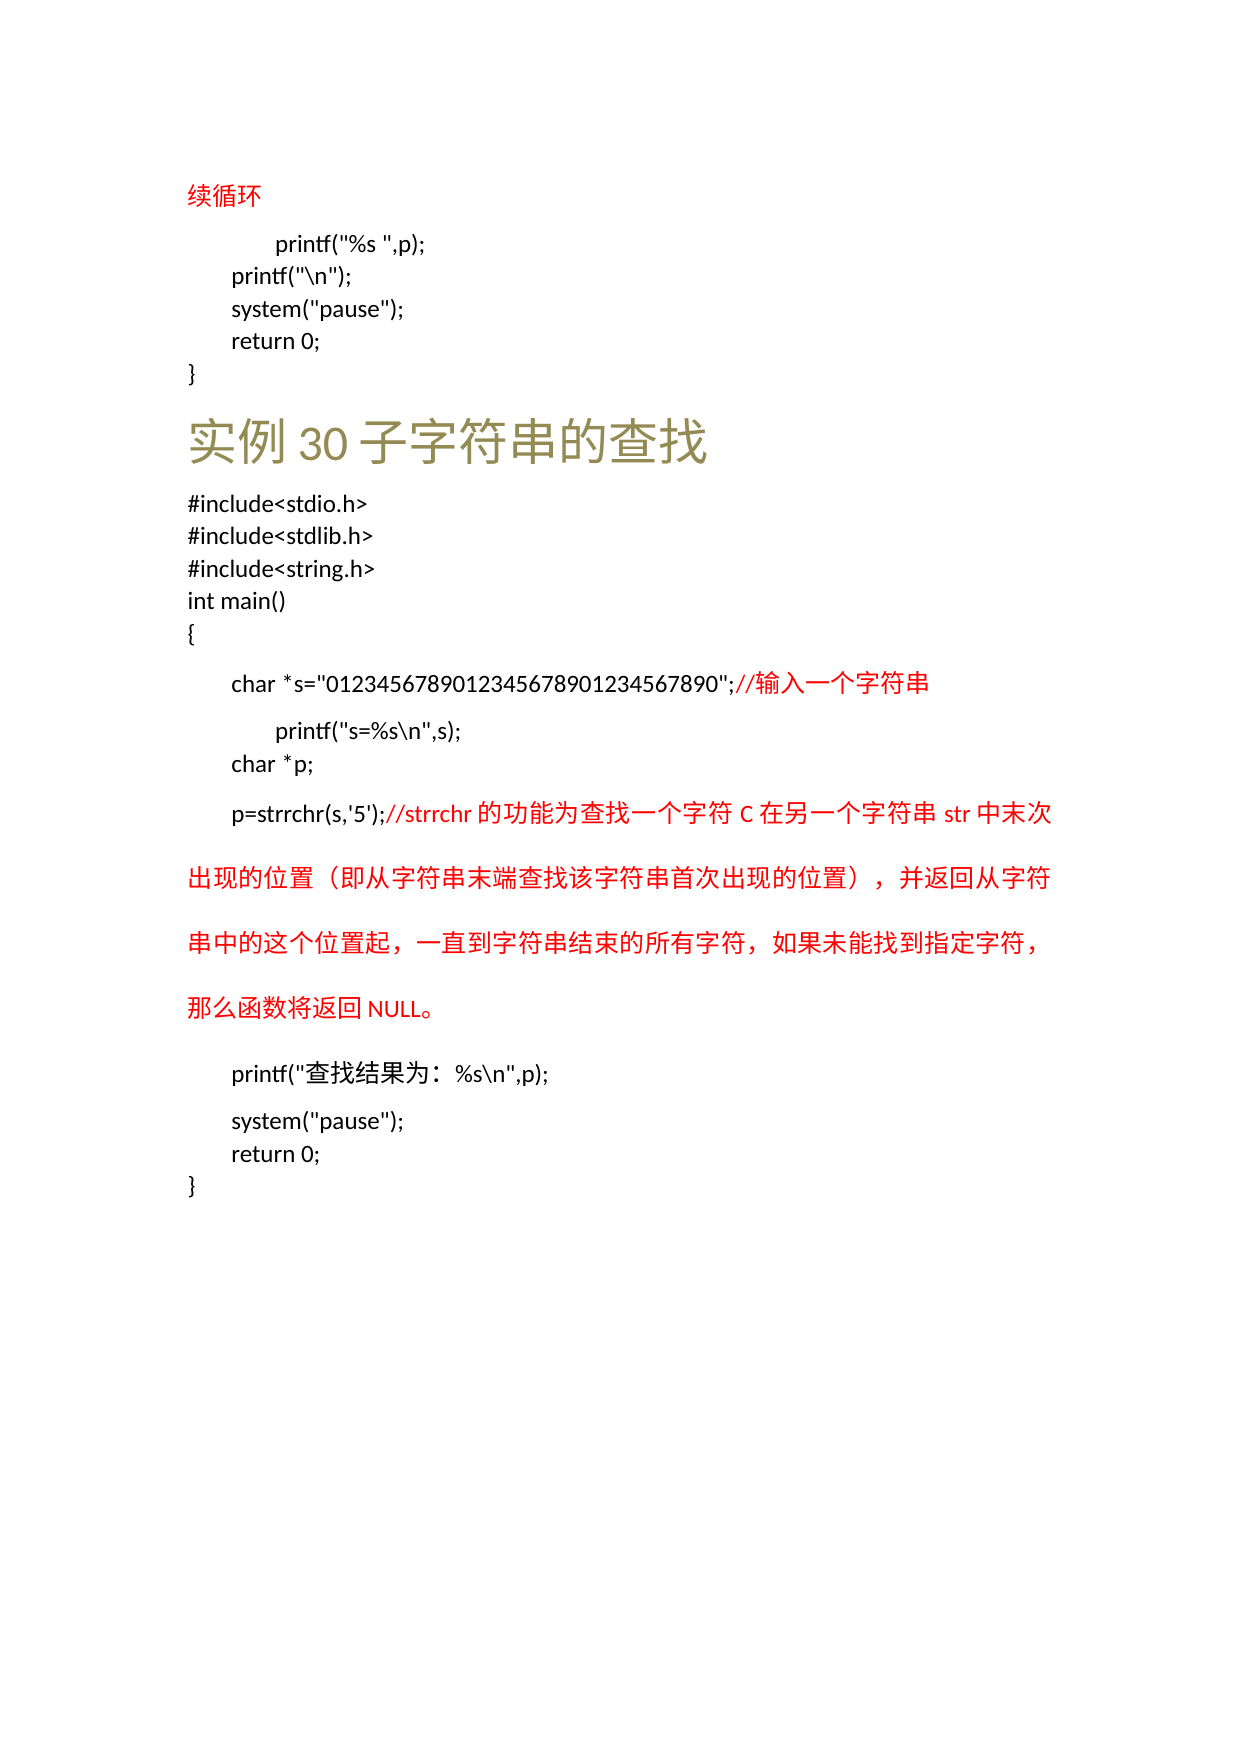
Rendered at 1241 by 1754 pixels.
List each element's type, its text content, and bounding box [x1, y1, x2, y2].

text p=strrchr(s,'5');//strrchr的功能为查找一个字符C在另一个字符串str中末次出现的位置（即从字符串末端查找该字符串首次出现的位置），并返回从字符串中的这个位置起，一直到字符串结束的所有字符，如果未能找到指定字符，那么函数将返回NULL。 [187, 779, 1053, 1039]
text return 0; [187, 324, 1053, 357]
text system("pause"); [187, 1104, 1053, 1137]
text char *s="0123456789012345678901234567890";//输入一个字符串 [187, 649, 1053, 714]
text } [187, 1169, 1053, 1202]
text system("pause"); [187, 292, 1053, 324]
text int main() [187, 584, 1053, 617]
text #include<stdio.h> [187, 487, 1053, 519]
text return 0; [187, 1137, 1053, 1169]
text printf("\n"); [187, 259, 1053, 292]
text printf("查找结果为：%s\n",p); [187, 1039, 1053, 1104]
text } [187, 357, 1053, 389]
text 实例30子字符串的查找 [187, 389, 1053, 487]
text { [187, 617, 1053, 649]
text char *p; [187, 747, 1053, 779]
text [187, 162, 1053, 227]
text #include<string.h> [187, 552, 1053, 584]
text #include<stdlib.h> [187, 519, 1053, 552]
text printf("%s ",p); [187, 227, 1053, 259]
text printf("s=%s\n",s); [187, 714, 1053, 747]
